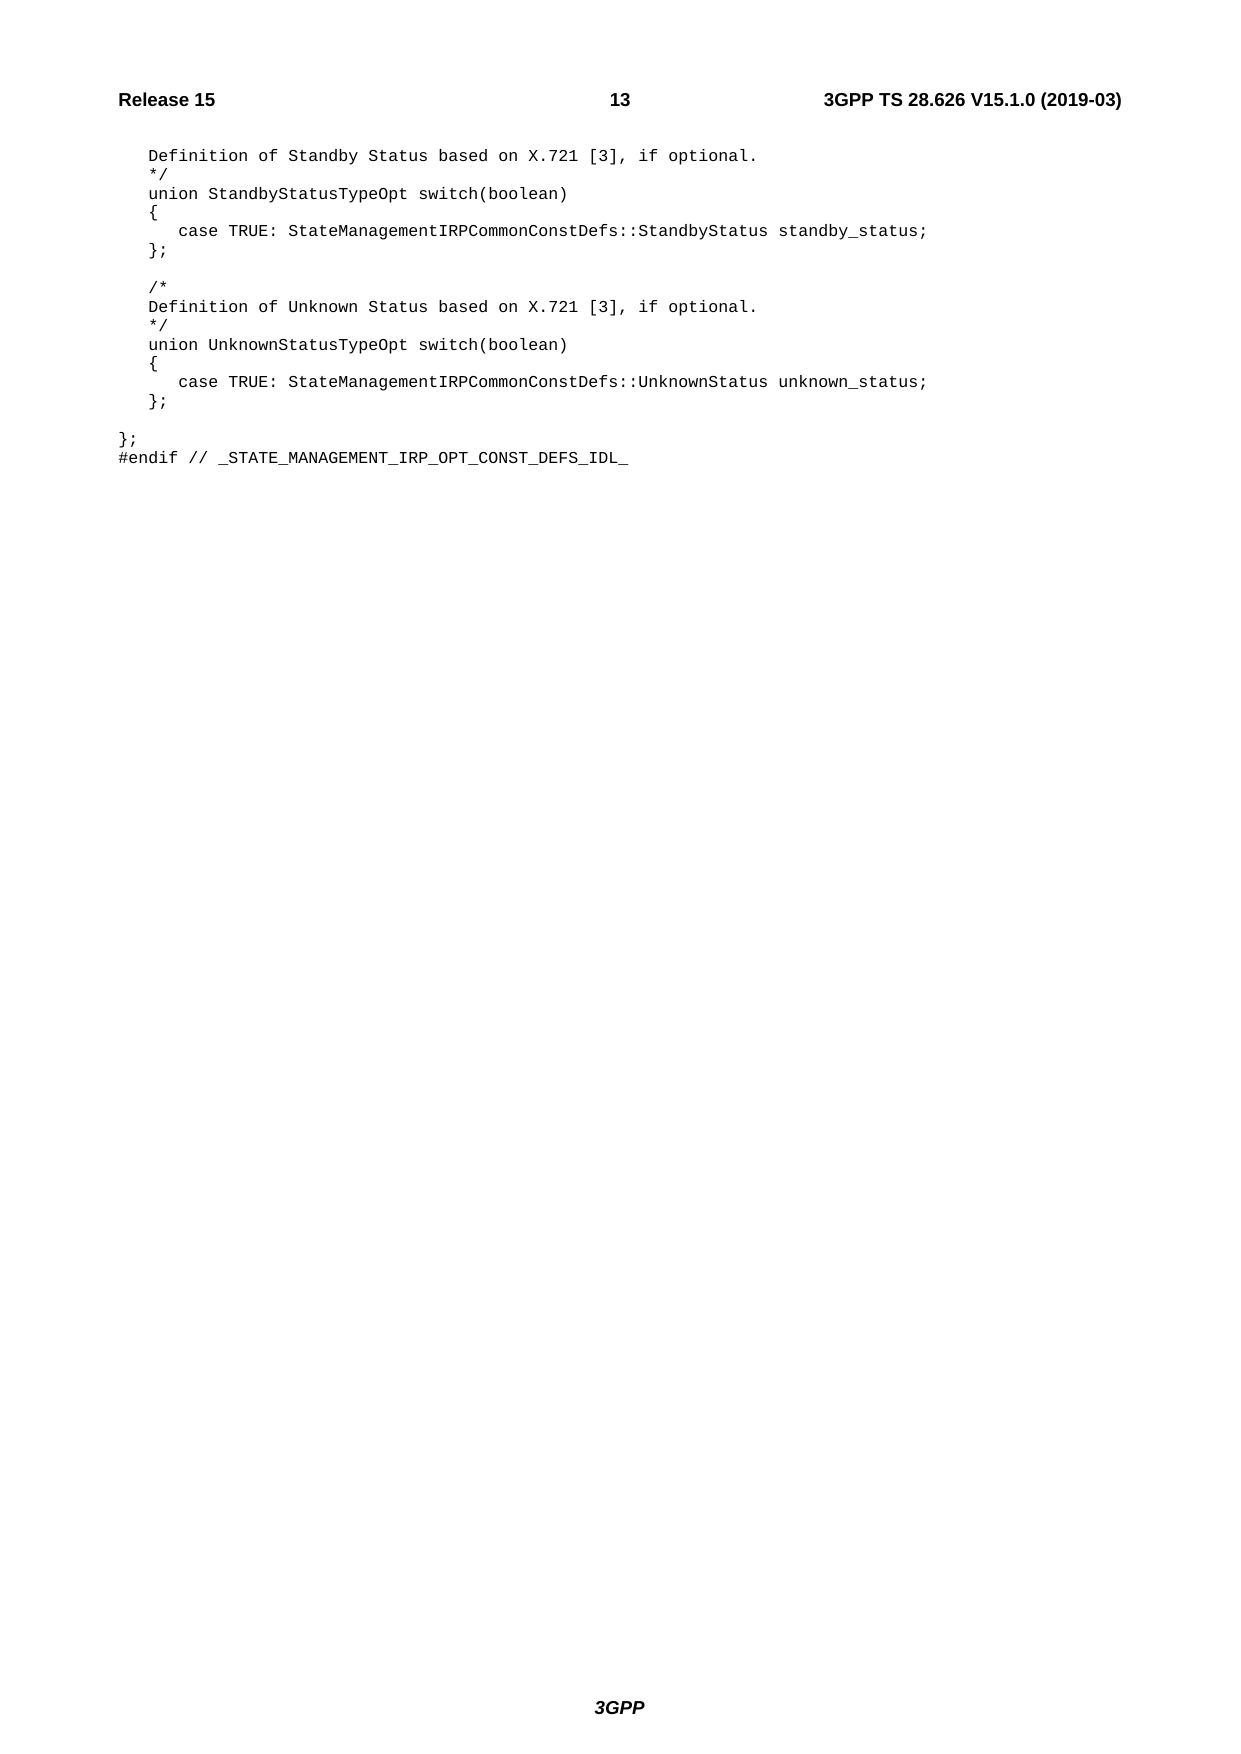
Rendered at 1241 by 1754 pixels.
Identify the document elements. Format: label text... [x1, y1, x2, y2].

text { [118, 204, 1122, 223]
text case TRUE: StateManagementIRPCommonConstDefs::StandbyStatus standby_status; [118, 223, 1122, 242]
text #endif // _STATE_MANAGEMENT_IRP_OPT_CONST_DEFS_IDL_ [118, 449, 1122, 468]
text */ [118, 166, 1122, 185]
text }; [118, 430, 1122, 449]
text */ [118, 317, 1122, 336]
text }; [118, 242, 1122, 261]
text /* [118, 279, 1122, 298]
text case TRUE: StateManagementIRPCommonConstDefs::UnknownStatus unknown_status; [118, 374, 1122, 393]
text }; [118, 393, 1122, 411]
text union UnknownStatusTypeOpt switch(boolean) [118, 336, 1122, 355]
text union StandbyStatusTypeOpt switch(boolean) [118, 185, 1122, 204]
text Definition of Standby Status based on X.721 [3], if optional. [118, 147, 1122, 166]
text Definition of Unknown Status based on X.721 [3], if optional. [118, 298, 1122, 317]
text { [118, 355, 1122, 374]
